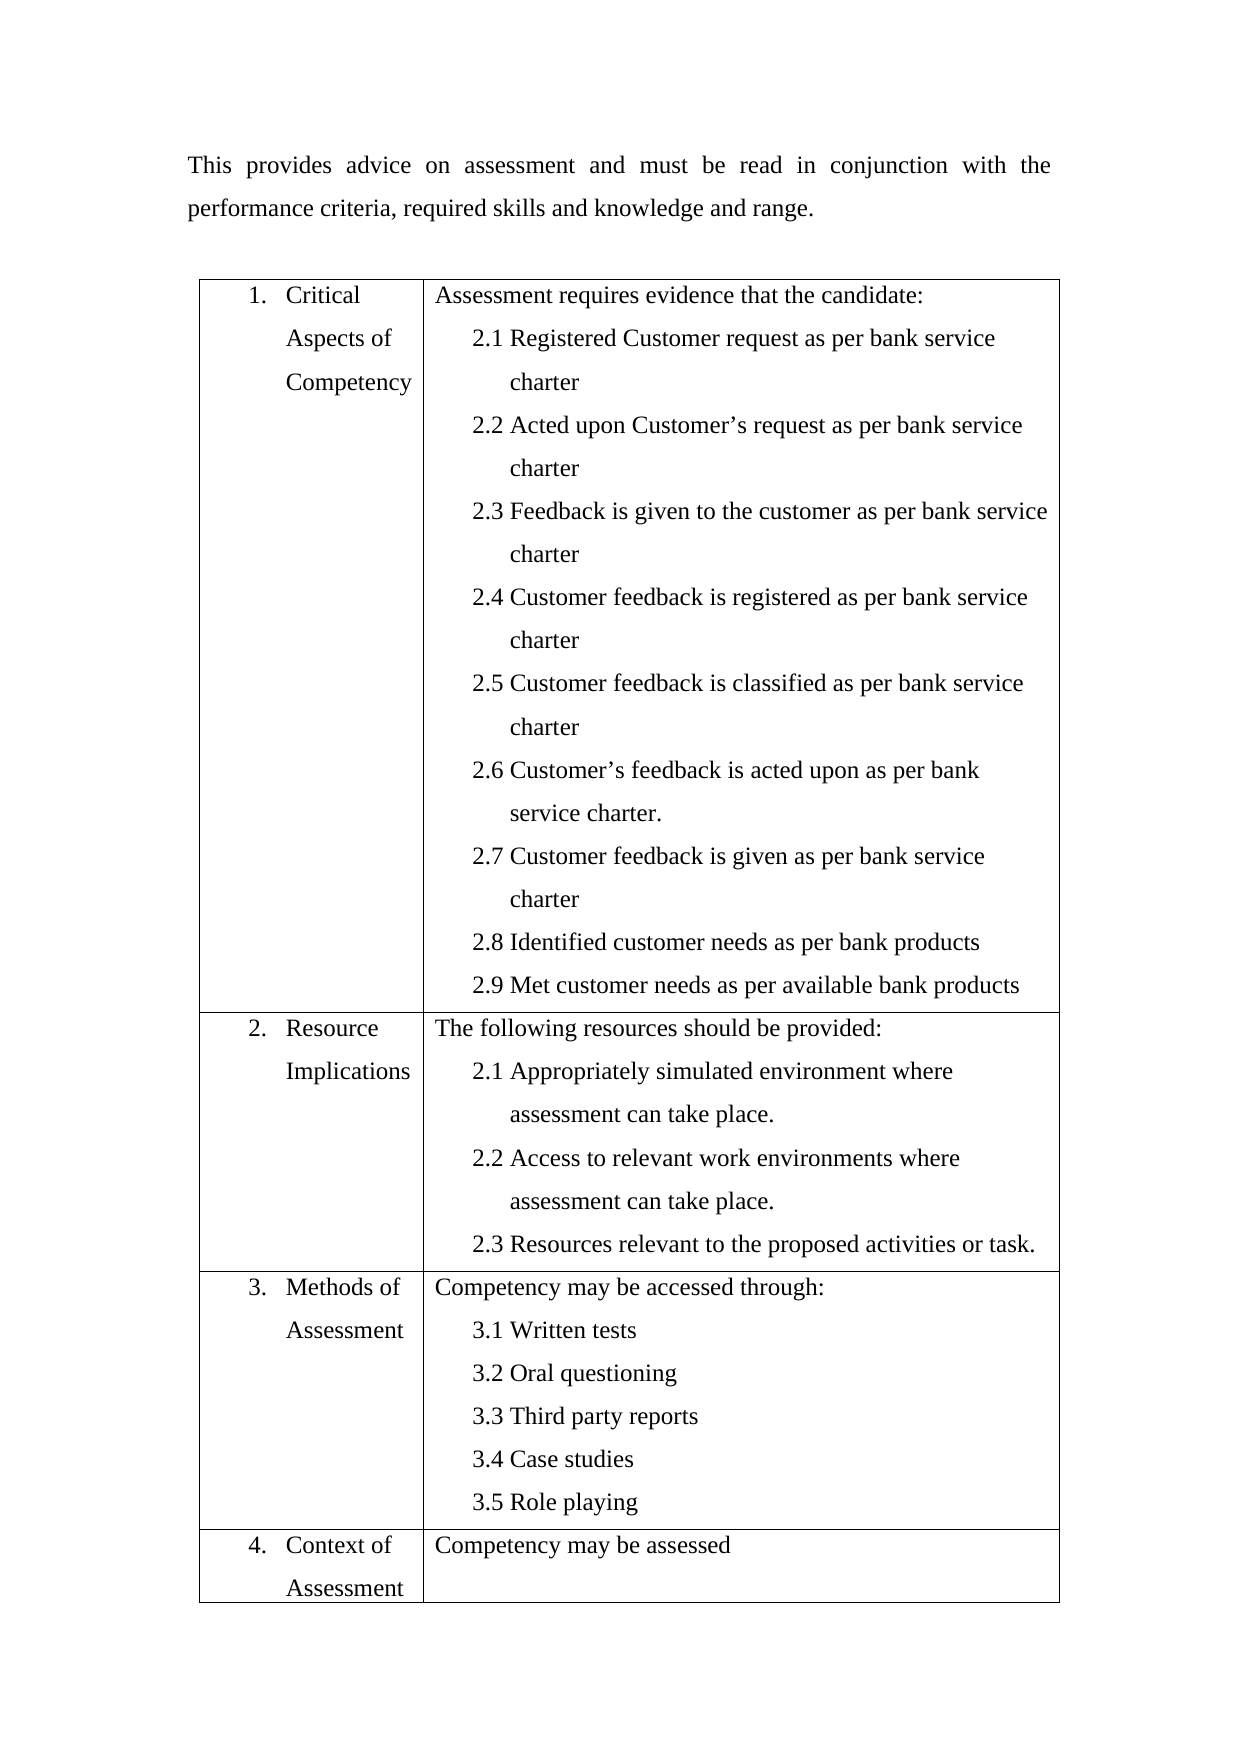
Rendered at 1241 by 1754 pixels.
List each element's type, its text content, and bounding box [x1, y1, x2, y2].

text This provides advice on assessment and must be read in conjunction with the performance criteria, required skills and knowledge and range. [187, 150, 1053, 222]
table_cell The following resources should be provided: Appropriately simulated environment where assessment can take place. Access to relevant work environments where assessment can take place. Resources relevant to the proposed activities or task. [424, 1013, 1059, 1271]
table_cell Methods of Assessment [200, 1272, 423, 1529]
table_cell Resource Implications [200, 1013, 423, 1271]
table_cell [200, 1530, 423, 1602]
table_header Assessment requires evidence that the candidate: Registered Customer request as per bank service charter Acted upon Customer’s request as per bank service charter Feedback is given to the customer as per bank service charter Customer feedback is registered as per bank service charter Customer feedback is classified as per bank service charter Customer’s feedback is acted upon as per bank service charter. Customer feedback is given as per bank service charter Identified customer needs as per bank products Met customer needs as per available bank products [424, 280, 1059, 1012]
table_header Critical Aspects of Competency [200, 280, 423, 1012]
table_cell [424, 1530, 1059, 1602]
table_cell Competency may be accessed through: Written tests Oral questioning Third party reports Case studies Role playing [424, 1272, 1059, 1529]
